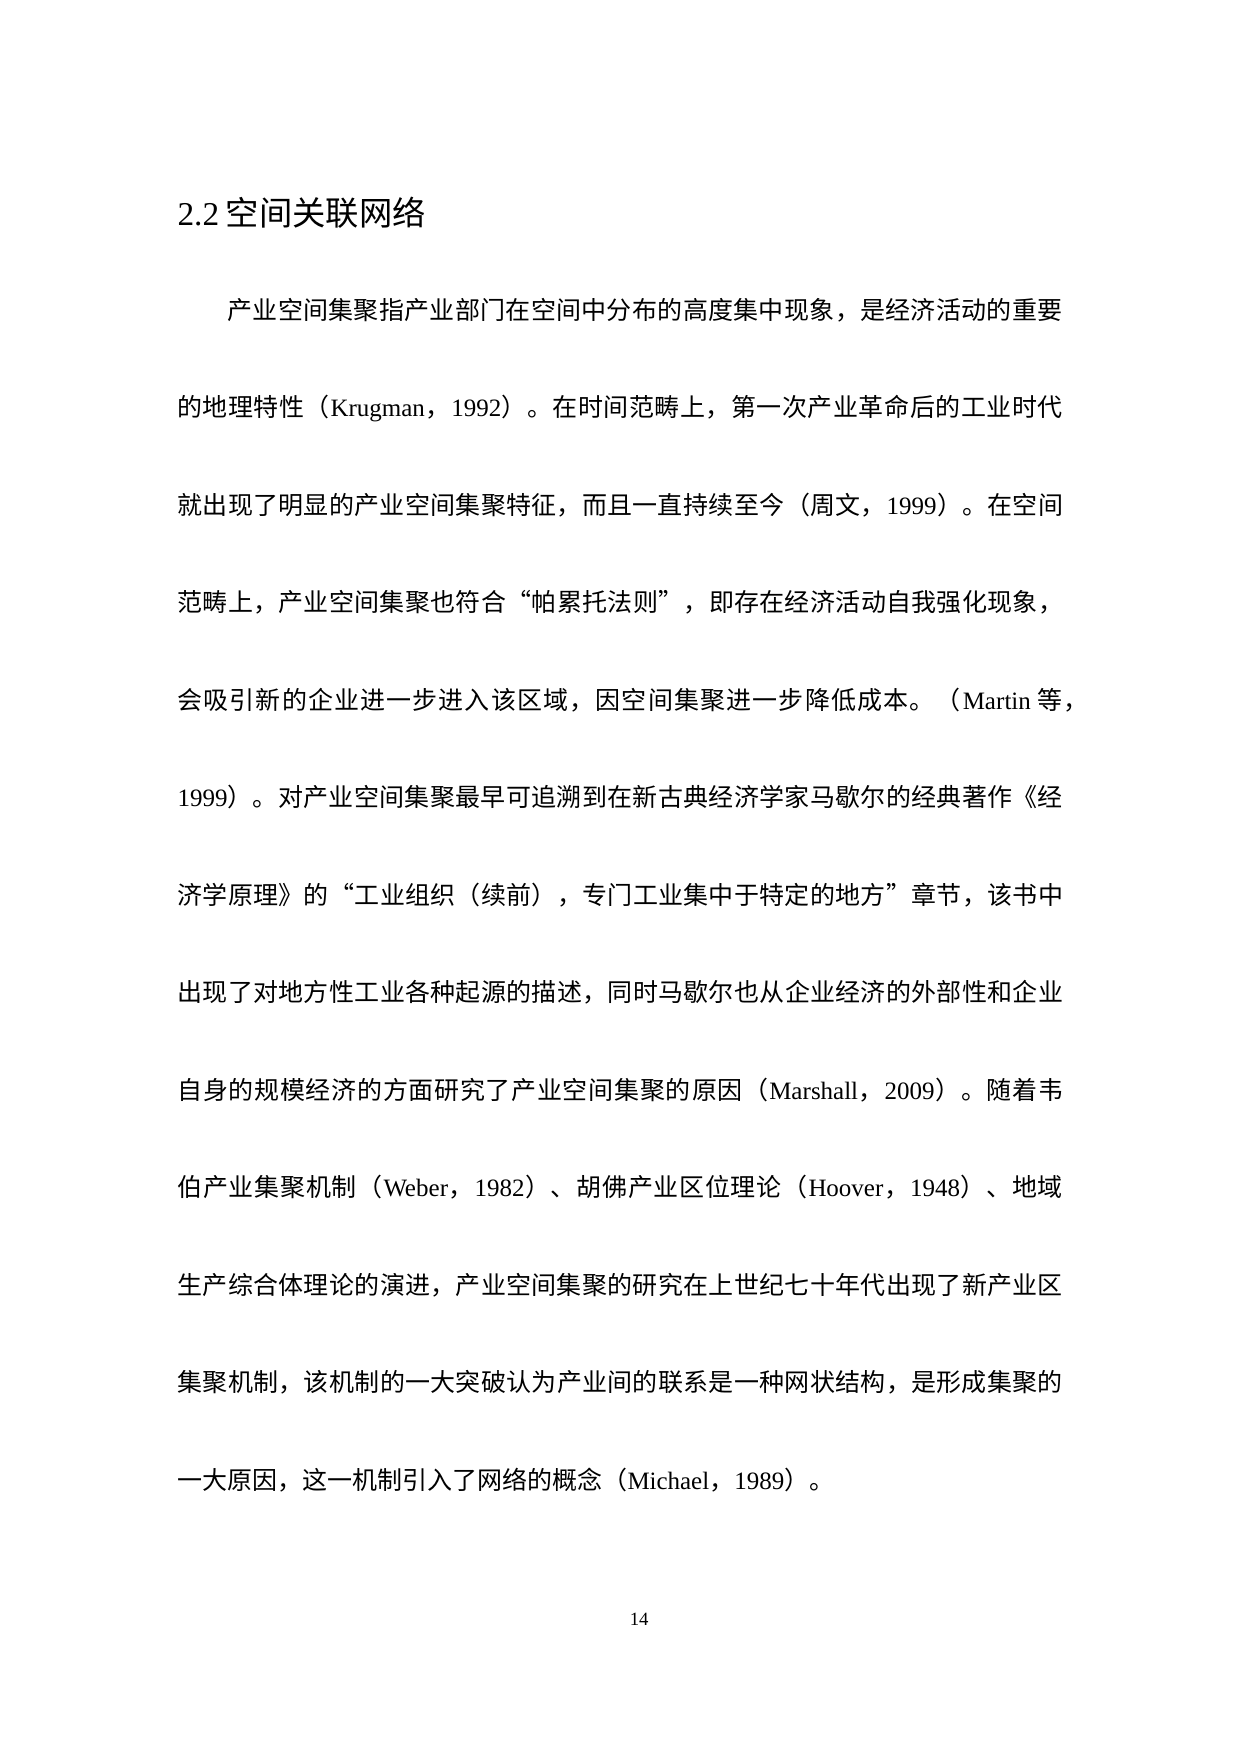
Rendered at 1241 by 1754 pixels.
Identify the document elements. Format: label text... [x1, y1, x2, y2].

text 产业空间集聚指产业部门在空间中分布的高度集中现象，是经济活动的重要的地理特性（Krugman，1992）。在时间范畴上，第一次产业革命后的工业时代就出现了明显的产业空间集聚特征，而且一直持续至今（周文，1999）。在空间范畴上，产业空间集聚也符合“帕累托法则”，即存在经济活动自我强化现象，会吸引新的企业进一步进入该区域，因空间集聚进一步降低成本。（Martin等，1999）。对产业空间集聚最早可追溯到在新古典经济学家马歇尔的经典著作《经济学原理》的“工业组织（续前），专门工业集中于特定的地方”章节，该书中出现了对地方性工业各种起源的描述，同时马歇尔也从企业经济的外部性和企业自身的规模经济的方面研究了产业空间集聚的原因（Marshall，2009）。随着韦伯产业集聚机制（Weber，1982）、胡佛产业区位理论（Hoover，1948）、地域生产综合体理论的演进，产业空间集聚的研究在上世纪七十年代出现了新产业区集聚机制，该机制的一大突破认为产业间的联系是一种网状结构，是形成集聚的一大原因，这一机制引入了网络的概念（Michael，1989）。 [177, 276, 1063, 1511]
subtitle 2.2空间关联网络 [177, 178, 1063, 243]
